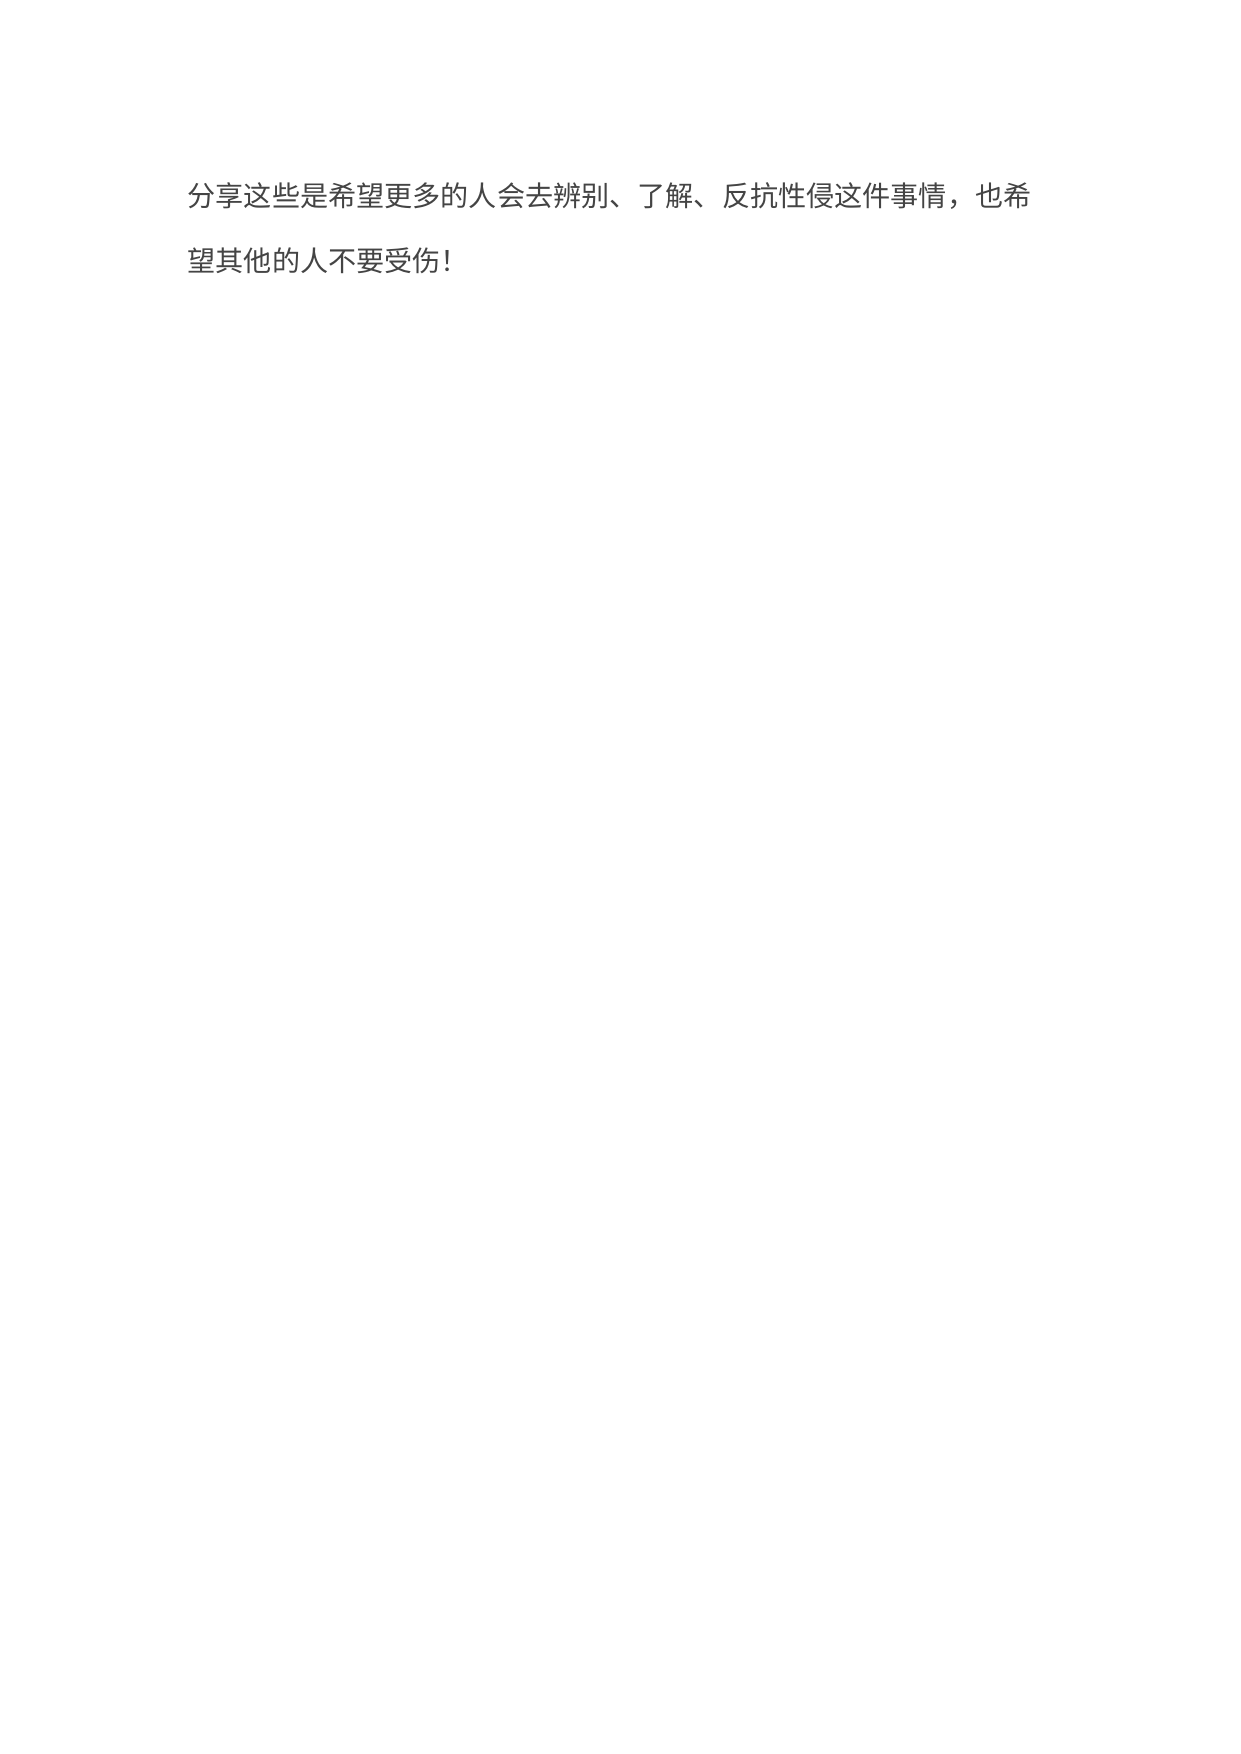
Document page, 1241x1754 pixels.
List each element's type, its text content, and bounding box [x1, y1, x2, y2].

text 分享这些是希望更多的人会去辨别、了解、反抗性侵这件事情，也希望其他的人不要受伤！ [187, 162, 1053, 292]
